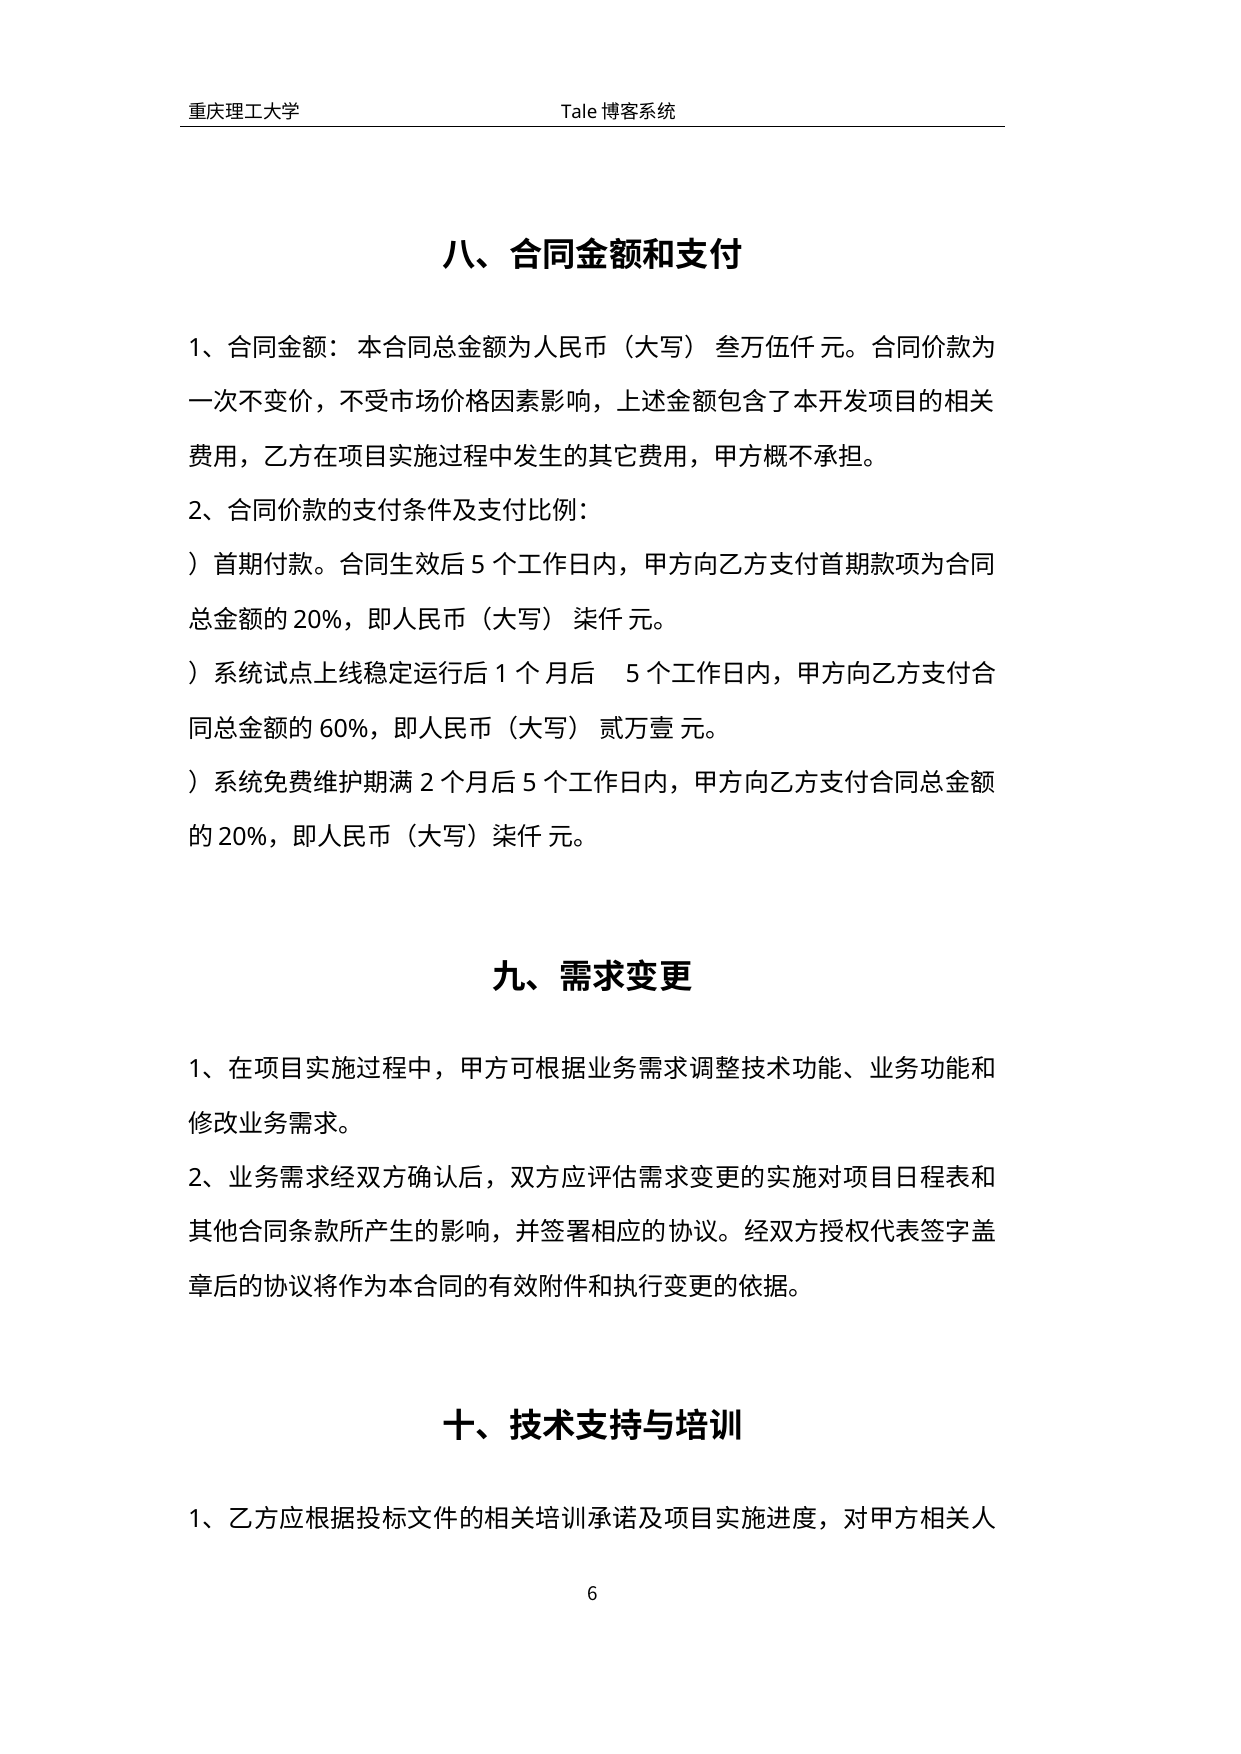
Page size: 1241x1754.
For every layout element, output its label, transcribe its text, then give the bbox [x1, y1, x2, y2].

list ）系统免费维护期满2 个月后 5 个工作日内，甲方向乙方支付合同总金额的20%，即人民币（大写）柒仟 元。 [188, 762, 996, 853]
subtitle 十、技术支持与培训 [188, 1399, 996, 1447]
subtitle 九、需求变更 [188, 949, 996, 998]
list ）首期付款。合同生效后5 个工作日内，甲方向乙方支付首期款项为合同总金额的20%，即人民币（大写） 柒仟 元。 [188, 545, 996, 636]
subtitle 八、合同金额和支付 [188, 228, 996, 276]
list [188, 1498, 996, 1534]
list 1、在项目实施过程中，甲方可根据业务需求调整技术功能、业务功能和修改业务需求。 [188, 1049, 996, 1139]
list 2、合同价款的支付条件及支付比例： [188, 491, 996, 527]
list 1、合同金额： 本合同总金额为人民币（大写） 叁万伍仟 元。合同价款为一次不变价，不受市场价格因素影响，上述金额包含了本开发项目的相关费用，乙方在项目实施过程中发生的其它费用，甲方概不承担。 [188, 327, 996, 472]
list ）系统试点上线稳定运行后 1 个 月后 5 个工作日内，甲方向乙方支付合同总金额的 60%，即人民币（大写） 贰万壹 元。 [188, 654, 996, 744]
list 2、业务需求经双方确认后，双方应评估需求变更的实施对项目日程表和其他合同条款所产生的影响，并签署相应的协议。经双方授权代表签字盖章后的协议将作为本合同的有效附件和执行变更的依据。 [188, 1157, 996, 1302]
